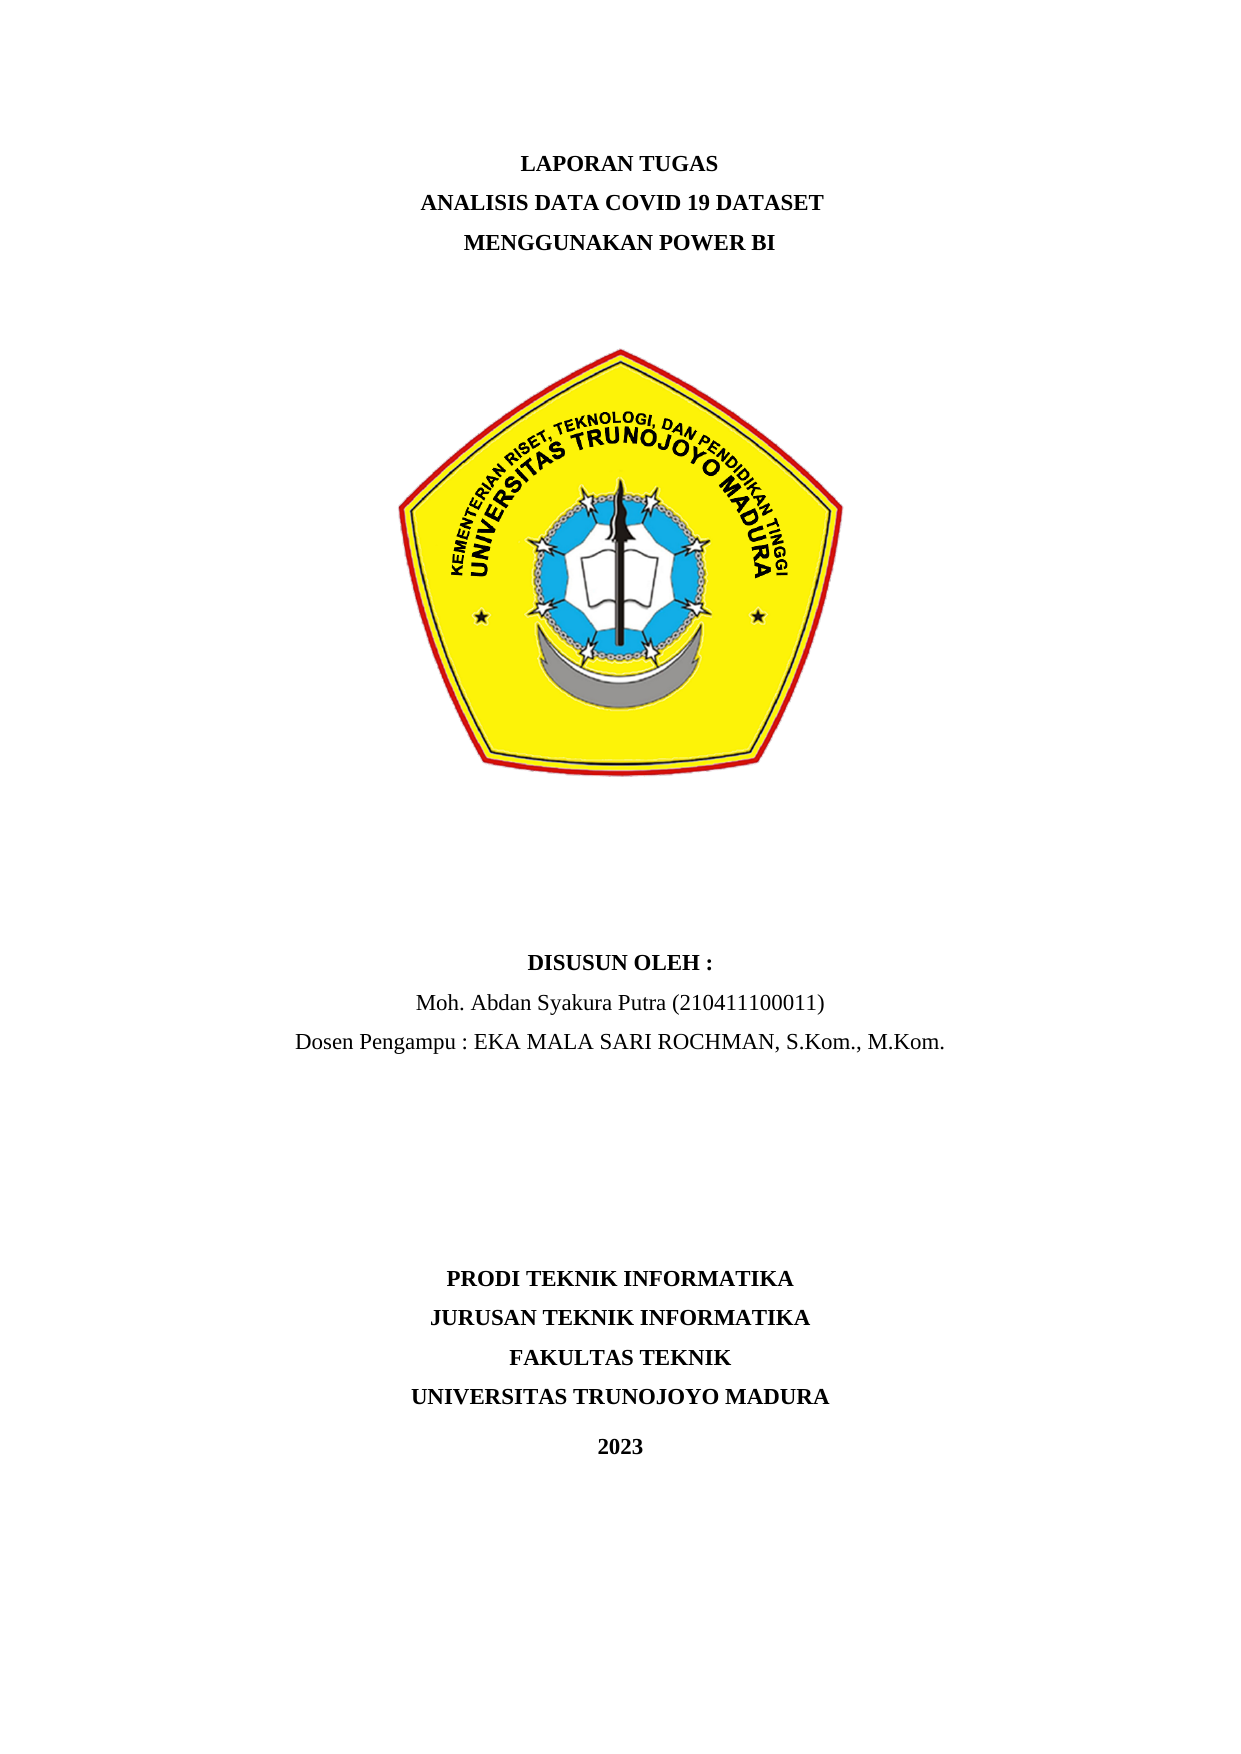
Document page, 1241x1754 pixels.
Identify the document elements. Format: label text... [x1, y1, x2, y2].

text LAPORAN TUGAS [150, 150, 1094, 176]
text FAKULTAS TEKNIK [150, 1343, 1090, 1370]
picture [394, 347, 846, 778]
text ANALISIS DATA COVID 19 DATASET [150, 189, 1094, 216]
text PRODI TEKNIK INFORMATIKA [150, 1264, 1090, 1291]
text MENGGUNAKAN POWER BI [150, 229, 1094, 255]
text 2023 [150, 1433, 1090, 1459]
text UNIVERSITAS TRUNOJOYO MADURA [150, 1383, 1090, 1409]
text Moh. Abdan Syakura Putra (210411100011) [150, 989, 1090, 1015]
text Dosen Pengampu : EKA MALA SARI ROCHMAN, S.Kom., M.Kom. [150, 1028, 1090, 1097]
text DISUSUN OLEH : [150, 949, 1090, 976]
text JURUSAN TEKNIK INFORMATIKA [150, 1304, 1090, 1330]
